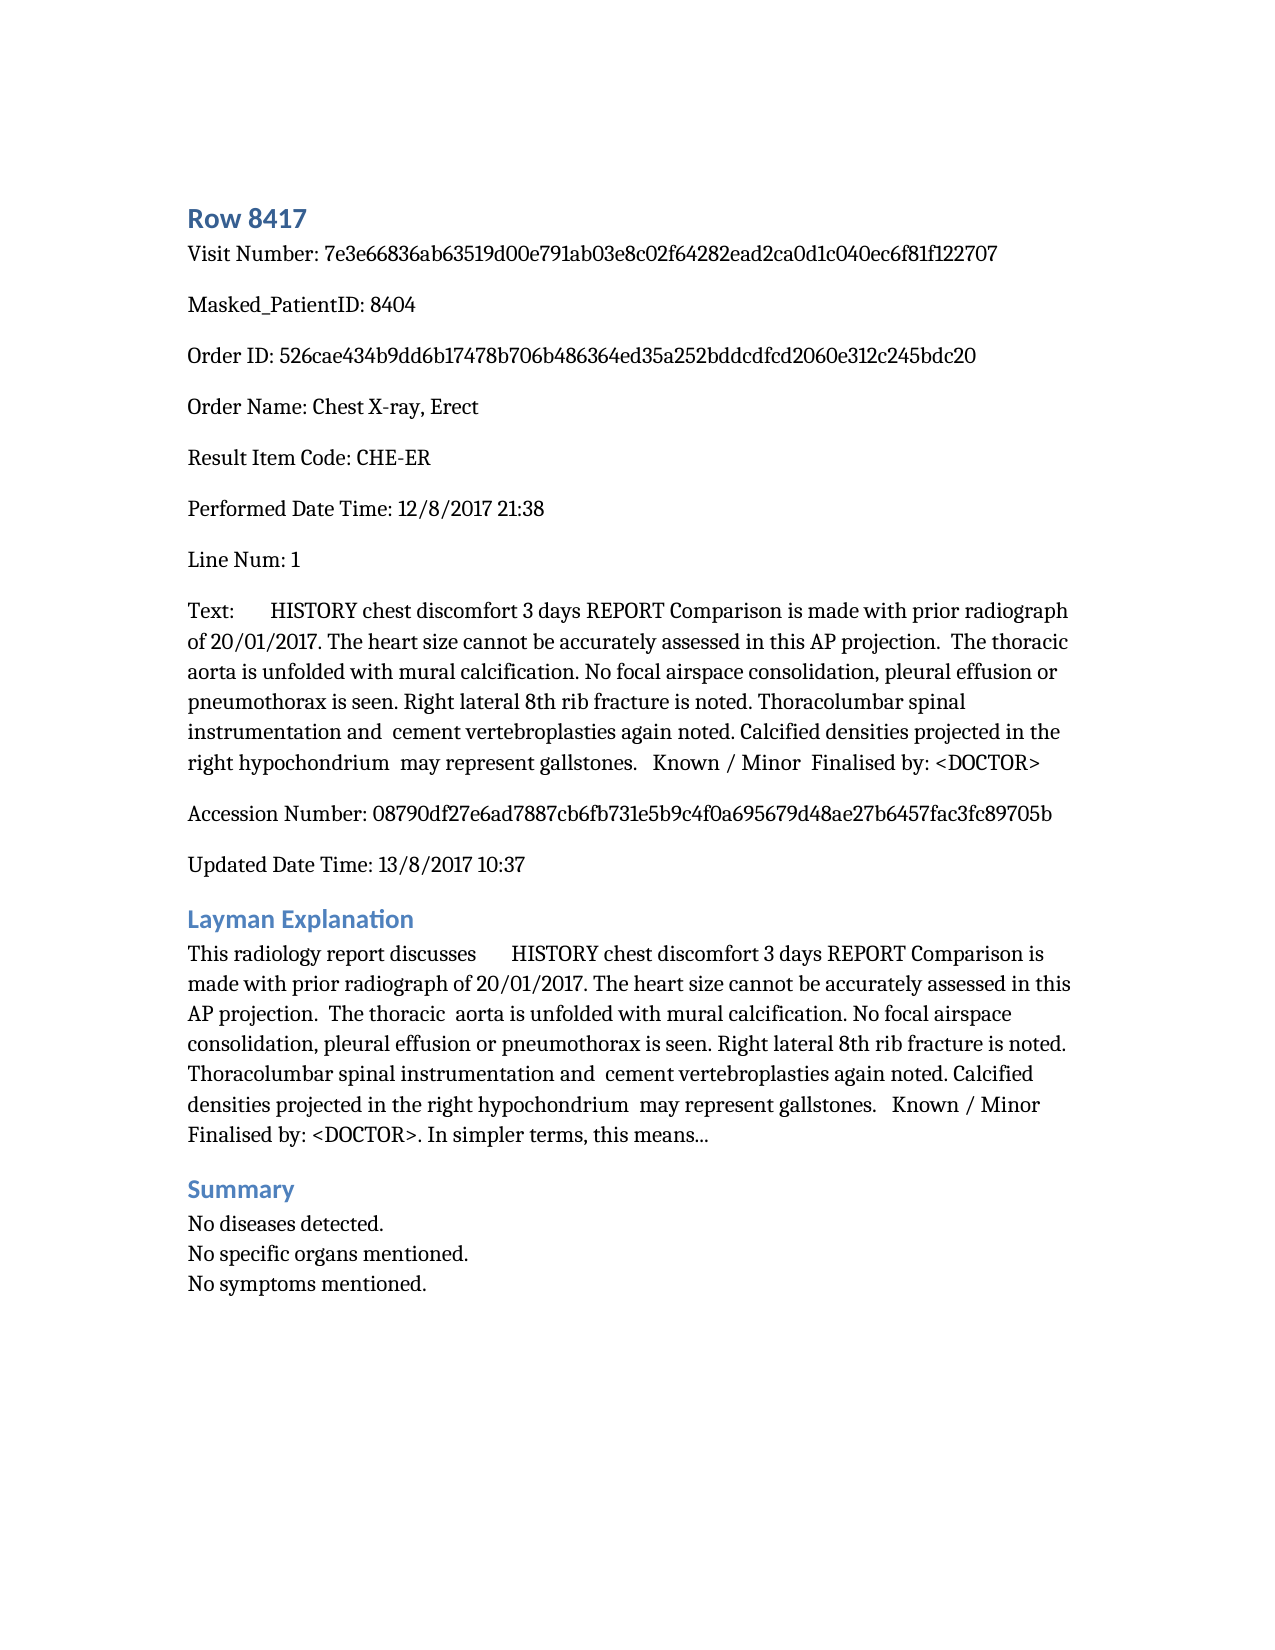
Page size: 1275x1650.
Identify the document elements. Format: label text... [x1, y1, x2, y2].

text Order ID: 526cae434b9dd6b17478b706b486364ed35a252bddcdfcd2060e312c245bdc20 [187, 343, 1087, 369]
text Updated Date Time: 13/8/2017 10:37 [187, 851, 1087, 878]
text Order Name: Chest X-ray, Erect [187, 394, 1087, 420]
text Visit Number: 7e3e66836ab63519d00e791ab03e8c02f64282ead2ca0d1c040ec6f81f122707 [187, 241, 1087, 267]
text No diseases detected. No specific organs mentioned. No symptoms mentioned. [187, 1211, 1087, 1297]
subtitle Summary [187, 1173, 1087, 1206]
subtitle Row 8417 [187, 200, 1087, 236]
text Text: HISTORY chest discomfort 3 days REPORT Comparison is made with prior radiograph of 20/01/2017. The heart size cannot be accurately assessed in this AP projection. The thoracic aorta is unfolded with mural calcification. No focal airspace consolidation, pleural effusion or pneumothorax is seen. Right lateral 8th rib fracture is noted. Thoracolumbar spinal instrumentation and cement vertebroplasties again noted. Calcified densities projected in the right hypochondrium may represent gallstones. Known / Minor Finalised by: <DOCTOR> [187, 598, 1087, 776]
text Performed Date Time: 12/8/2017 21:38 [187, 496, 1087, 522]
text Result Item Code: CHE-ER [187, 445, 1087, 471]
text Masked_PatientID: 8404 [187, 292, 1087, 318]
subtitle Layman Explanation [187, 902, 1087, 935]
text Accession Number: 08790df27e6ad7887cb6fb731e5b9c4f0a695679d48ae27b6457fac3fc89705b [187, 800, 1087, 827]
text This radiology report discusses HISTORY chest discomfort 3 days REPORT Comparison is made with prior radiograph of 20/01/2017. The heart size cannot be accurately assessed in this AP projection. The thoracic aorta is unfolded with mural calcification. No focal airspace consolidation, pleural effusion or pneumothorax is seen. Right lateral 8th rib fracture is noted. Thoracolumbar spinal instrumentation and cement vertebroplasties again noted. Calcified densities projected in the right hypochondrium may represent gallstones. Known / Minor Finalised by: <DOCTOR>. In simpler terms, this means... [187, 940, 1087, 1148]
text Line Num: 1 [187, 547, 1087, 573]
